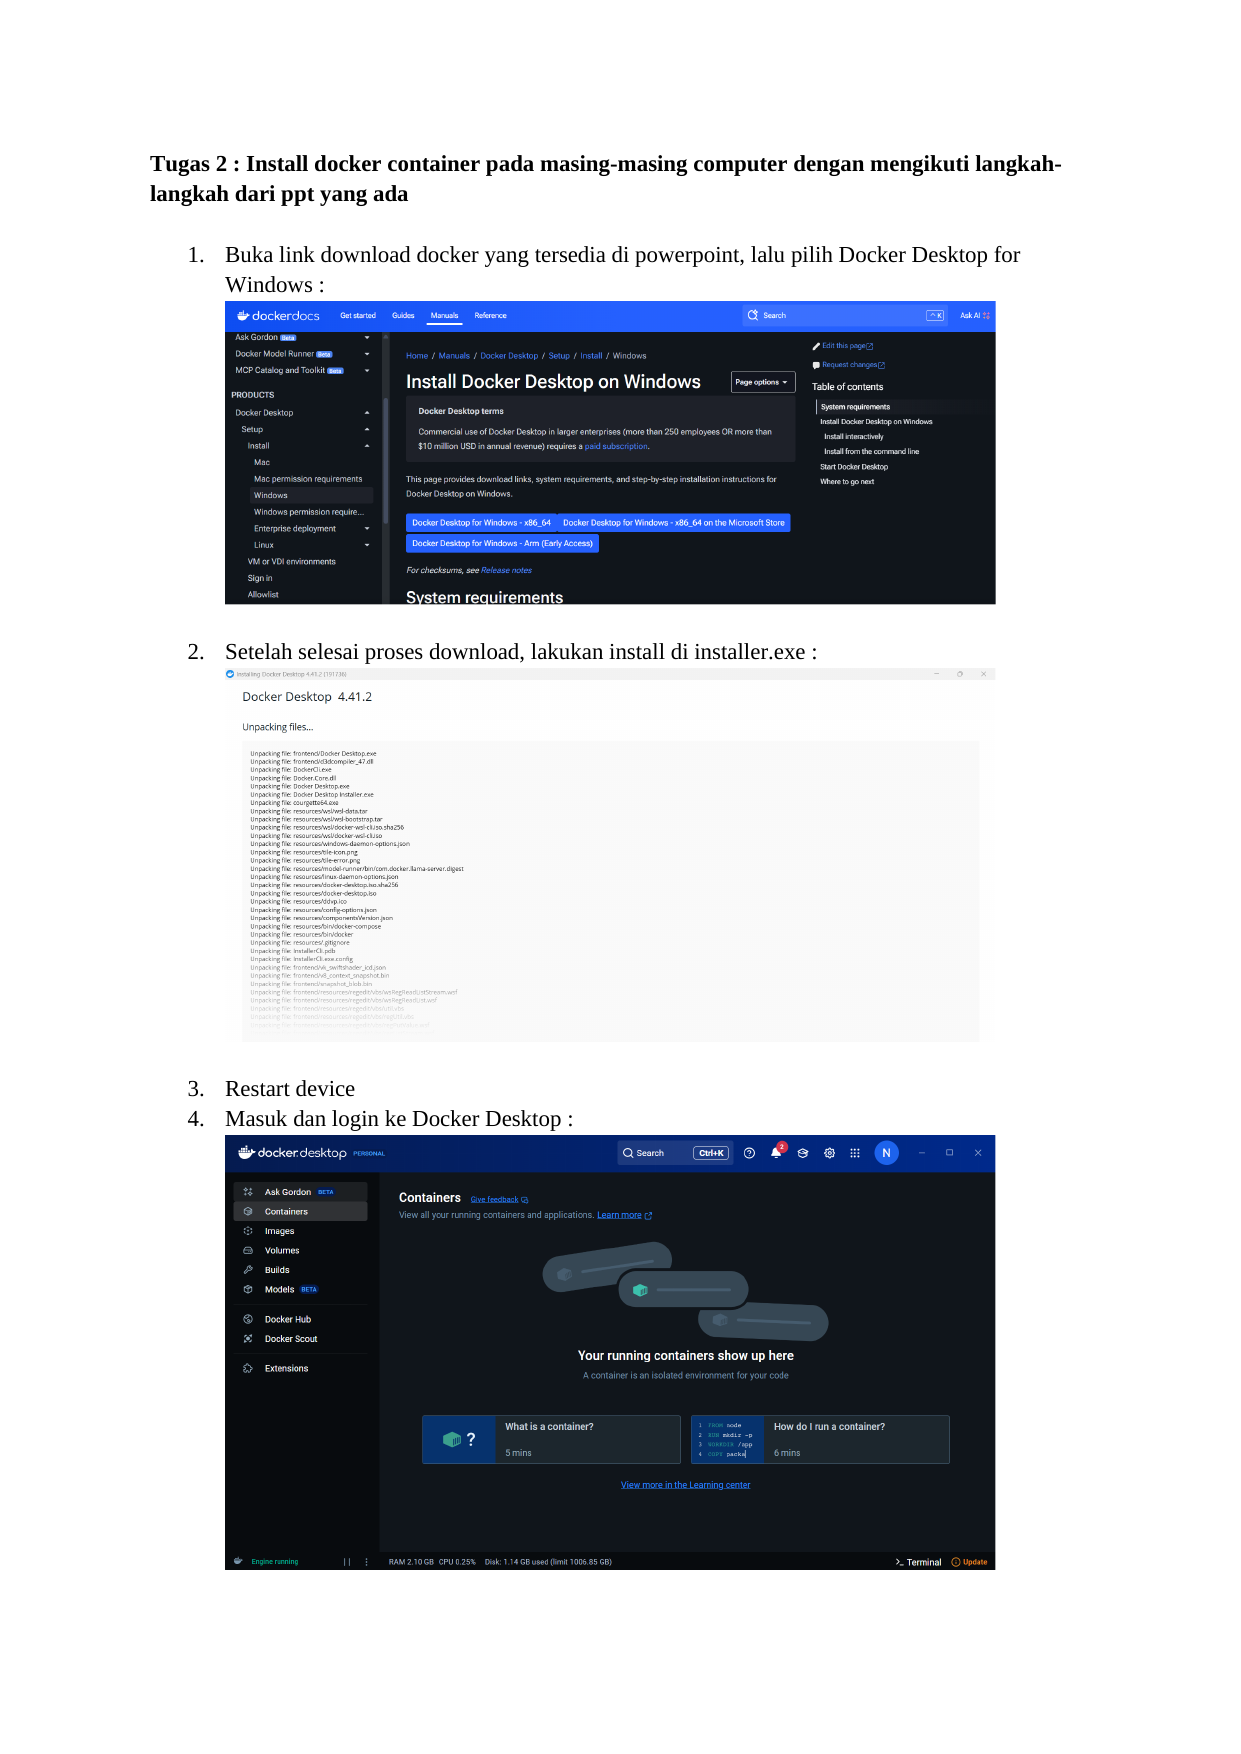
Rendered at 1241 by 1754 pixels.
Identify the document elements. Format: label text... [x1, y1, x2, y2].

list Buka link download docker yang tersedia di powerpoint, lalu pilih Docker Desktop for Windows : [187, 241, 1090, 297]
list Masuk dan login ke Docker Desktop : [187, 1106, 1090, 1132]
list Setelah selesai proses download, lakukan install di installer.exe : [187, 638, 1090, 665]
picture [225, 668, 996, 1042]
picture [225, 301, 996, 605]
text Tugas 2 : Install docker container pada masing-masing computer dengan mengikuti langkah-langkah dari ppt yang ada [150, 150, 1090, 207]
picture [225, 1135, 996, 1570]
list Restart device [187, 1075, 1090, 1102]
